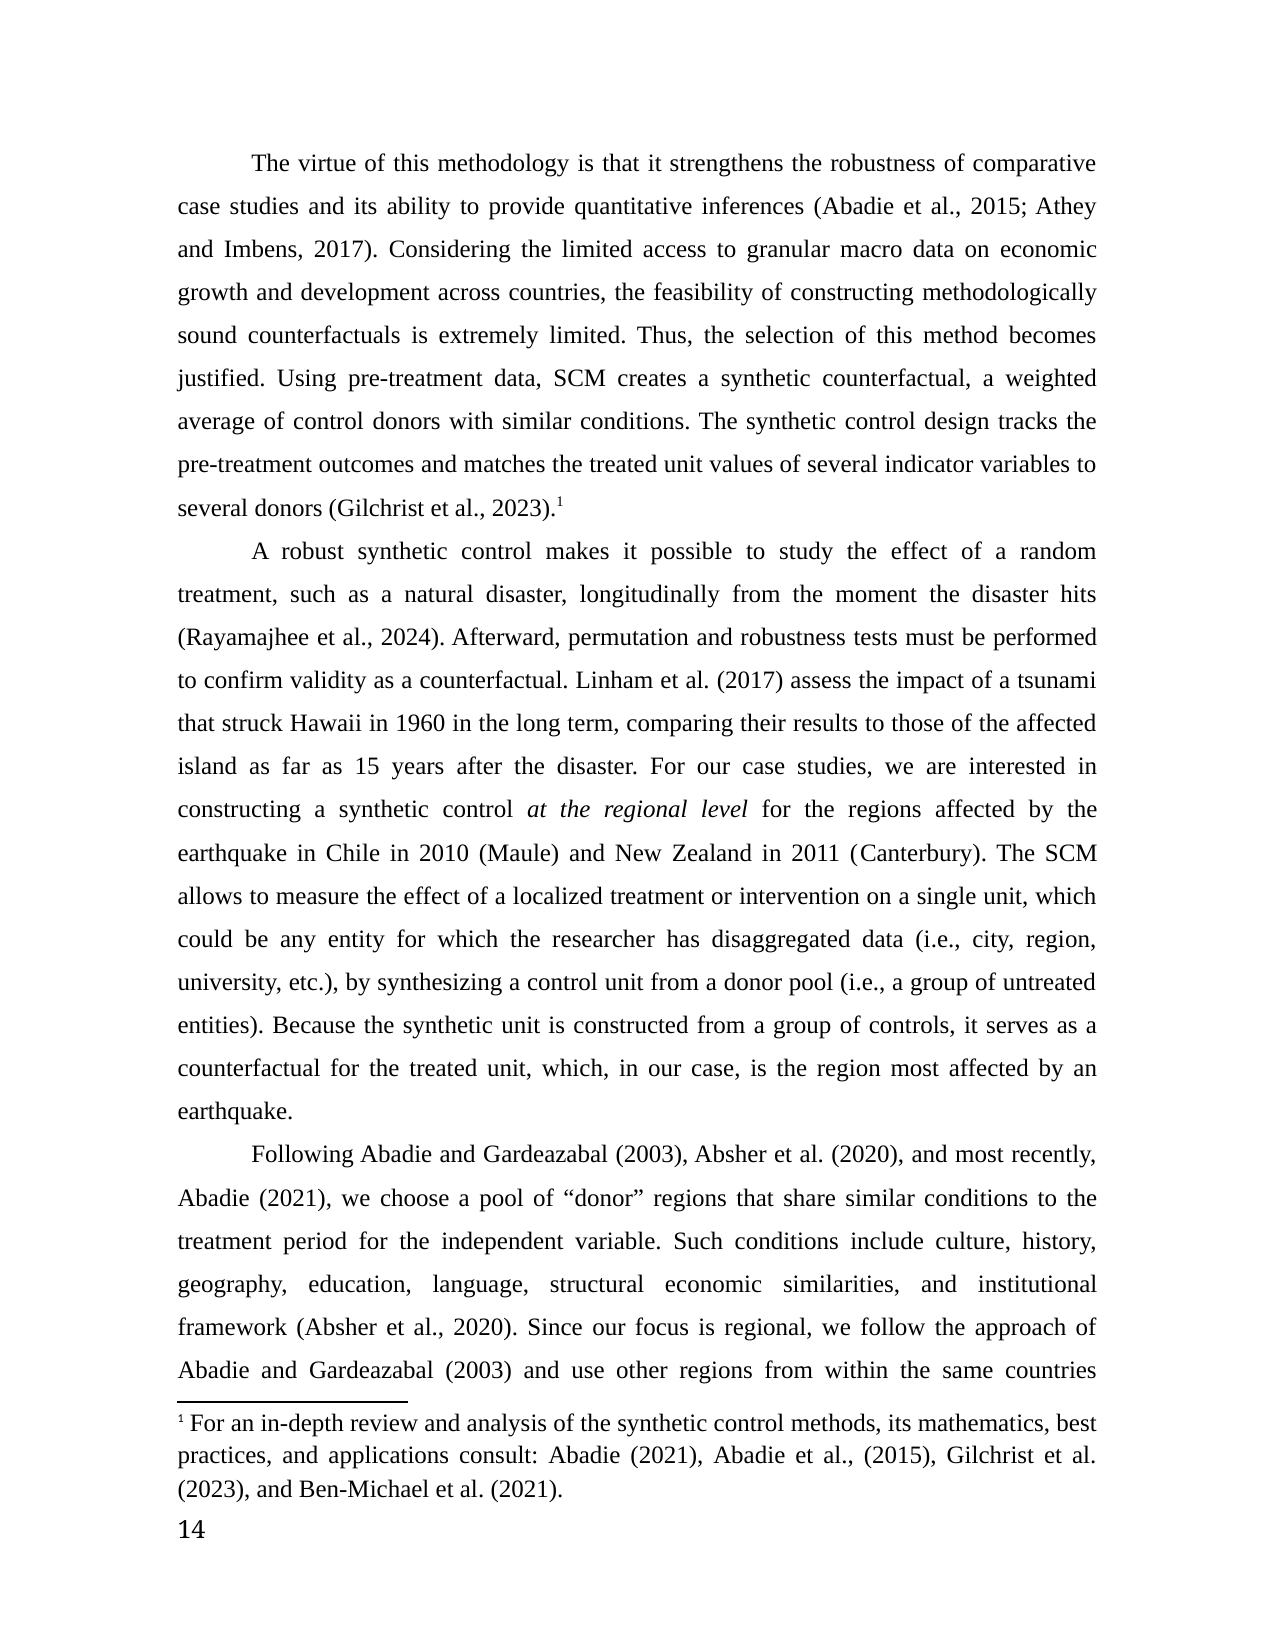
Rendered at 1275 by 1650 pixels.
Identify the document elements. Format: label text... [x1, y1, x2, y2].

text The virtue of this methodology is that it strengthens the robustness of comparative case studies and its ability to provide quantitative inferences (Abadie et al., 2015; Athey and Imbens, 2017). Considering the limited access to granular macro data on economic growth and development across countries, the feasibility of constructing methodologically sound counterfactuals is extremely limited. Thus, the selection of this method becomes justified. Using pre-treatment data, SCM creates a synthetic counterfactual, a weighted average of control donors with similar conditions. The synthetic control design tracks the pre-treatment outcomes and matches the treated unit values of several indicator variables to several donors (Gilchrist et al., 2023). [177, 148, 1098, 521]
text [177, 1139, 1098, 1384]
text A robust synthetic control makes it possible to study the effect of a random treatment, such as a natural disaster, longitudinally from the moment the disaster hits (Rayamajhee et al., 2024). Afterward, permutation and robustness tests must be performed to confirm validity as a counterfactual. Linham et al. (2017) assess the impact of a tsunami that struck Hawaii in 1960 in the long term, comparing their results to those of the affected island as far as 15 years after the disaster. For our case studies, we are interested in constructing a synthetic control at the regional level for the regions affected by the earthquake in Chile in 2010 (Maule) and New Zealand in 2011 (Canterbury). The SCM allows to measure the effect of a localized treatment or intervention on a single unit, which could be any entity for which the researcher has disaggregated data (i.e., city, region, university, etc.), by synthesizing a control unit from a donor pool (i.e., a group of untreated entities). Because the synthetic unit is constructed from a group of controls, it serves as a counterfactual for the treated unit, which, in our case, is the region most affected by an earthquake. [177, 536, 1098, 1125]
